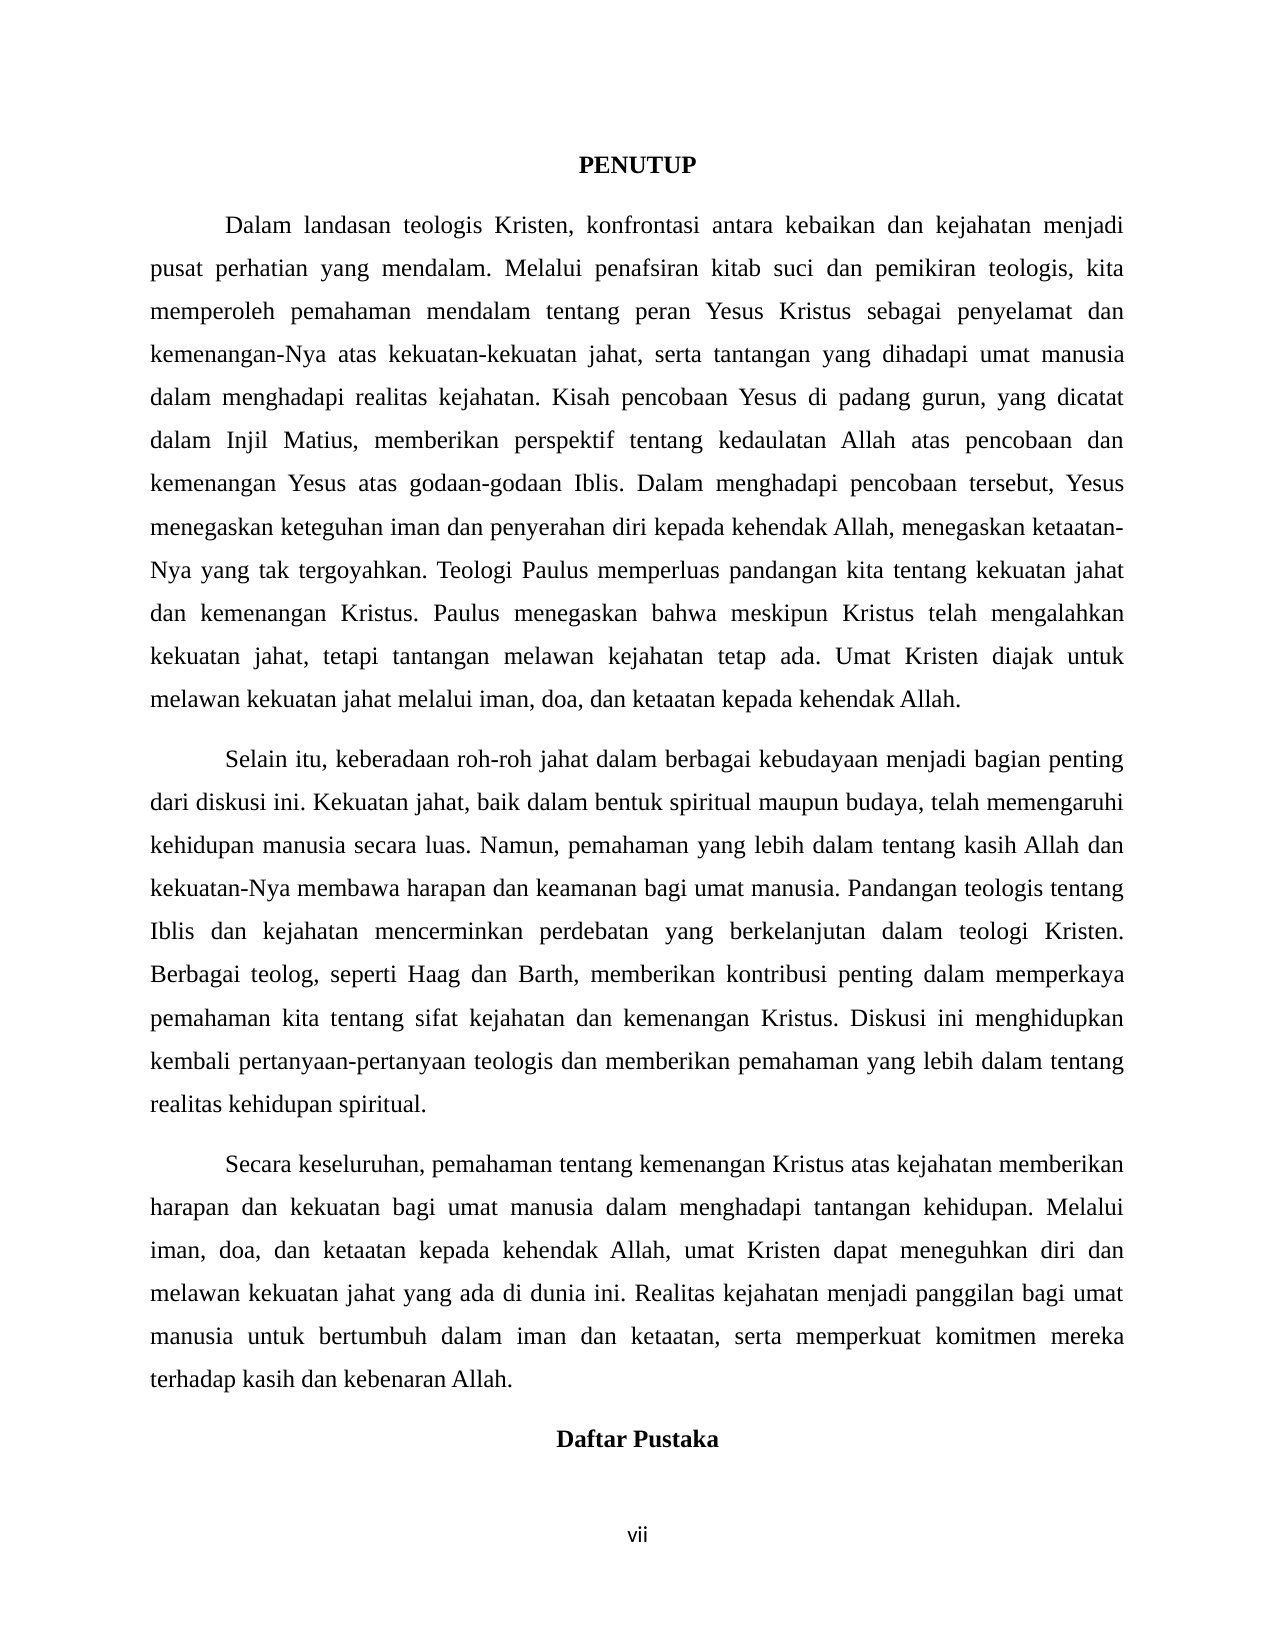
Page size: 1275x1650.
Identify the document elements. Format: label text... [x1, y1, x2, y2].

text Daftar Pustaka [150, 1424, 1125, 1453]
text Dalam landasan teologis Kristen, konfrontasi antara kebaikan dan kejahatan menjadi pusat perhatian yang mendalam. Melalui penafsiran kitab suci dan pemikiran teologis, kita memperoleh pemahaman mendalam tentang peran Yesus Kristus sebagai penyelamat dan kemenangan-Nya atas kekuatan-kekuatan jahat, serta tantangan yang dihadapi umat manusia dalam menghadapi realitas kejahatan. Kisah pencobaan Yesus di padang gurun, yang dicatat dalam Injil Matius, memberikan perspektif tentang kedaulatan Allah atas pencobaan dan kemenangan Yesus atas godaan-godaan Iblis. Dalam menghadapi pencobaan tersebut, Yesus menegaskan keteguhan iman dan penyerahan diri kepada kehendak Allah, menegaskan ketaatan-Nya yang tak tergoyahkan. Teologi Paulus memperluas pandangan kita tentang kekuatan jahat dan kemenangan Kristus. Paulus menegaskan bahwa meskipun Kristus telah mengalahkan kekuatan jahat, tetapi tantangan melawan kejahatan tetap ada. Umat Kristen diajak untuk melawan kekuatan jahat melalui iman, doa, dan ketaatan kepada kehendak Allah. [150, 210, 1125, 713]
text Selain itu, keberadaan roh-roh jahat dalam berbagai kebudayaan menjadi bagian penting dari diskusi ini. Kekuatan jahat, baik dalam bentuk spiritual maupun budaya, telah memengaruhi kehidupan manusia secara luas. Namun, pemahaman yang lebih dalam tentang kasih Allah dan kekuatan-Nya membawa harapan dan keamanan bagi umat manusia. Pandangan teologis tentang Iblis dan kejahatan mencerminkan perdebatan yang berkelanjutan dalam teologi Kristen. Berbagai teolog, seperti Haag dan Barth, memberikan kontribusi penting dalam memperkaya pemahaman kita tentang sifat kejahatan dan kemenangan Kristus. Diskusi ini menghidupkan kembali pertanyaan-pertanyaan teologis dan memberikan pemahaman yang lebih dalam tentang realitas kehidupan spiritual. [150, 744, 1125, 1118]
text PENUTUP [150, 150, 1125, 179]
text Secara keseluruhan, pemahaman tentang kemenangan Kristus atas kejahatan memberikan harapan dan kekuatan bagi umat manusia dalam menghadapi tantangan kehidupan. Melalui iman, doa, dan ketaatan kepada kehendak Allah, umat Kristen dapat meneguhkan diri dan melawan kekuatan jahat yang ada di dunia ini. Realitas kejahatan menjadi panggilan bagi umat manusia untuk bertumbuh dalam iman dan ketaatan, serta memperkuat komitmen mereka terhadap kasih dan kebenaran Allah. [150, 1149, 1125, 1393]
